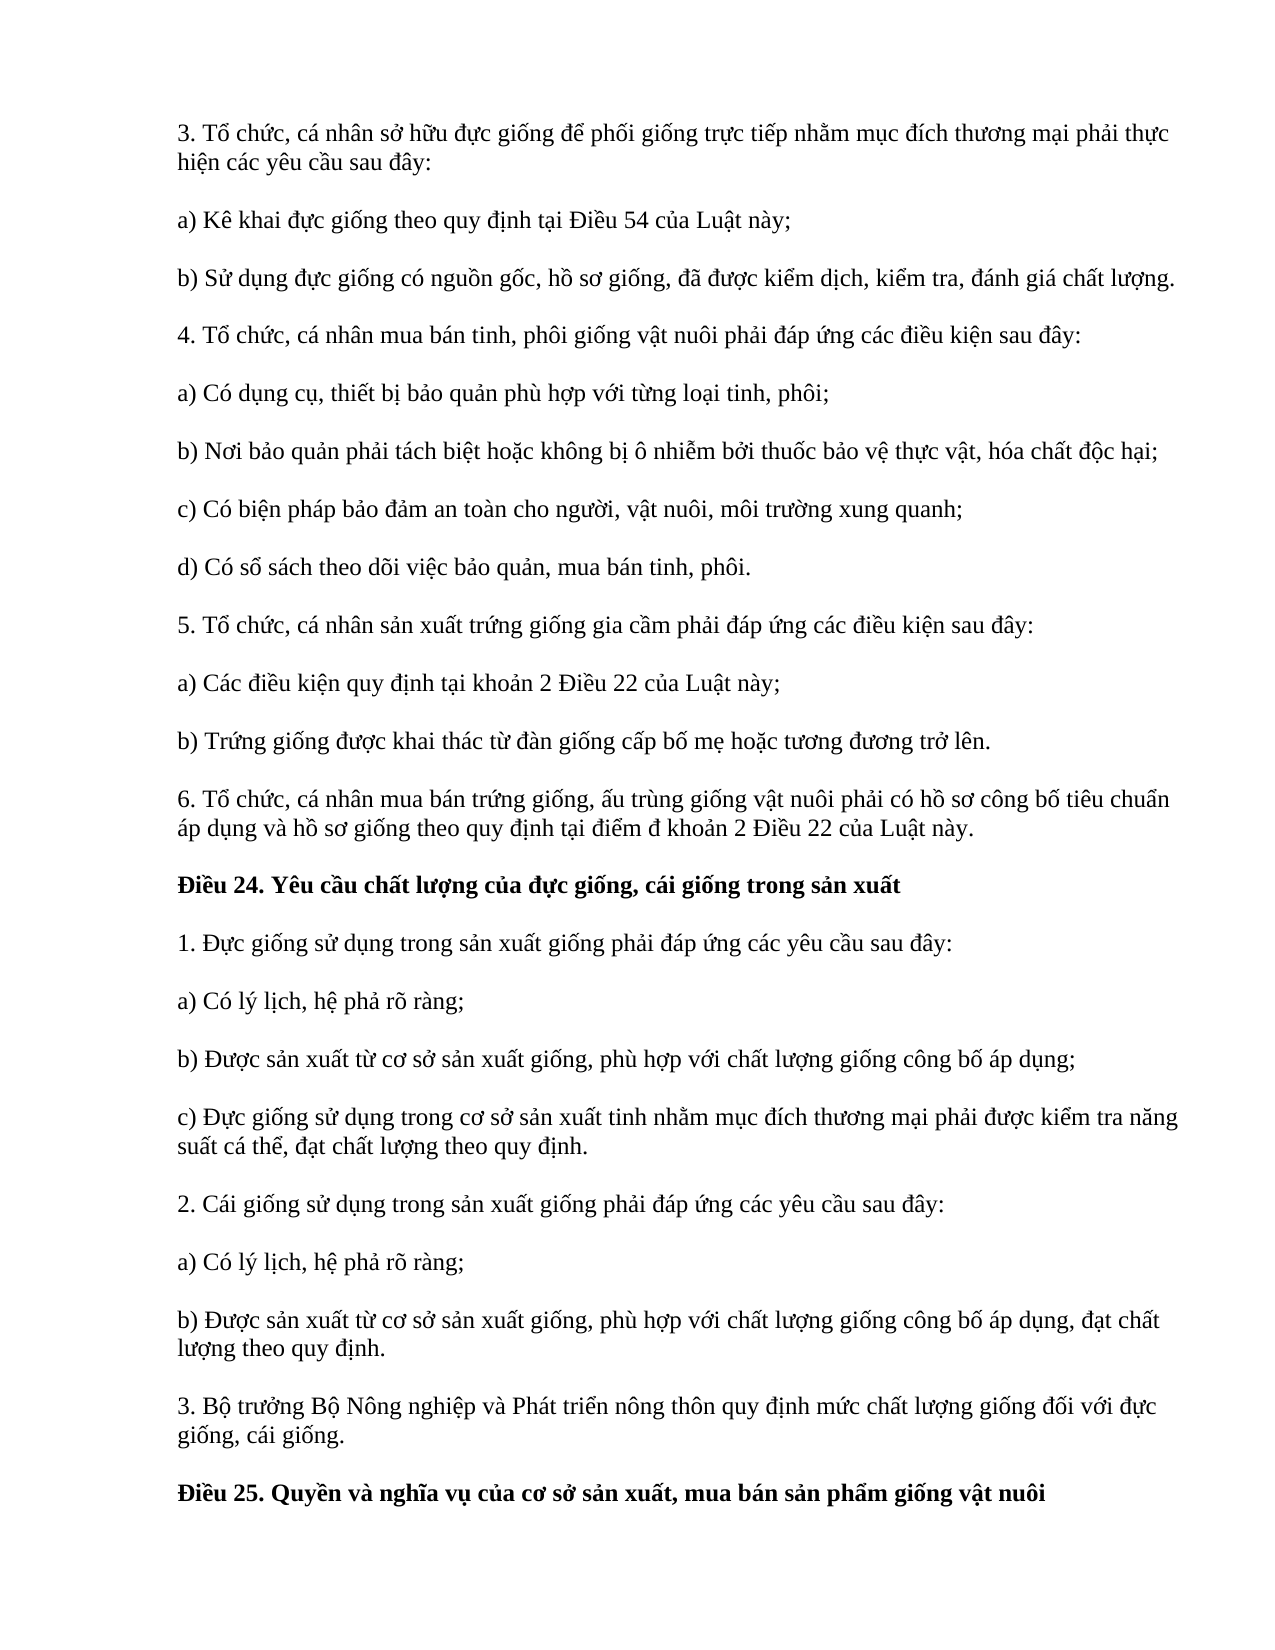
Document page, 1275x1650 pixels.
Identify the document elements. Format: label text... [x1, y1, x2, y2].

text 3. Bộ trưởng Bộ Nông nghiệp và Phát triển nông thôn quy định mức chất lượng giống đối với đực giống, cái giống. [177, 1391, 1186, 1449]
text 4. Tổ chức, cá nhân mua bán tinh, phôi giống vật nuôi phải đáp ứng các điều kiện sau đây: [177, 321, 1186, 349]
text b) Được sản xuất từ cơ sở sản xuất giống, phù hợp với chất lượng giống công bố áp dụng; [177, 1044, 1186, 1073]
text Điều 24. Yêu cầu chất lượng của đực giống, cái giống trong sản xuất [177, 871, 1186, 899]
text 6. Tổ chức, cá nhân mua bán trứng giống, ấu trùng giống vật nuôi phải có hồ sơ công bố tiêu chuẩn áp dụng và hồ sơ giống theo quy định tại điểm đ khoản 2 Điều 22 của Luật này. [177, 784, 1186, 841]
text c) Có biện pháp bảo đảm an toàn cho người, vật nuôi, môi trường xung quanh; [177, 494, 1186, 523]
text 1. Đực giống sử dụng trong sản xuất giống phải đáp ứng các yêu cầu sau đây: [177, 928, 1186, 957]
text a) Có dụng cụ, thiết bị bảo quản phù hợp với từng loại tinh, phôi; [177, 378, 1186, 407]
text 5. Tổ chức, cá nhân sản xuất trứng giống gia cầm phải đáp ứng các điều kiện sau đây: [177, 610, 1186, 639]
text d) Có sổ sách theo dõi việc bảo quản, mua bán tinh, phôi. [177, 552, 1186, 581]
text 2. Cái giống sử dụng trong sản xuất giống phải đáp ứng các yêu cầu sau đây: [177, 1189, 1186, 1218]
text c) Đực giống sử dụng trong cơ sở sản xuất tinh nhằm mục đích thương mại phải được kiểm tra năng suất cá thể, đạt chất lượng theo quy định. [177, 1102, 1186, 1160]
text b) Được sản xuất từ cơ sở sản xuất giống, phù hợp với chất lượng giống công bố áp dụng, đạt chất lượng theo quy định. [177, 1305, 1186, 1362]
text a) Kê khai đực giống theo quy định tại Điều 54 của Luật này; [177, 205, 1186, 233]
text b) Nơi bảo quản phải tách biệt hoặc không bị ô nhiễm bởi thuốc bảo vệ thực vật, hóa chất độc hại; [177, 436, 1186, 465]
text b) Trứng giống được khai thác từ đàn giống cấp bố mẹ hoặc tương đương trở lên. [177, 726, 1186, 755]
text b) Sử dụng đực giống có nguồn gốc, hồ sơ giống, đã được kiểm dịch, kiểm tra, đánh giá chất lượng. [177, 263, 1186, 291]
text Điều 25. Quyền và nghĩa vụ của cơ sở sản xuất, mua bán sản phẩm giống vật nuôi [177, 1478, 1186, 1507]
text a) Có lý lịch, hệ phả rõ ràng; [177, 1247, 1186, 1276]
text 3. Tổ chức, cá nhân sở hữu đực giống để phối giống trực tiếp nhằm mục đích thương mại phải thực hiện các yêu cầu sau đây: [177, 118, 1186, 176]
text a) Các điều kiện quy định tại khoản 2 Điều 22 của Luật này; [177, 668, 1186, 697]
text a) Có lý lịch, hệ phả rõ ràng; [177, 986, 1186, 1015]
